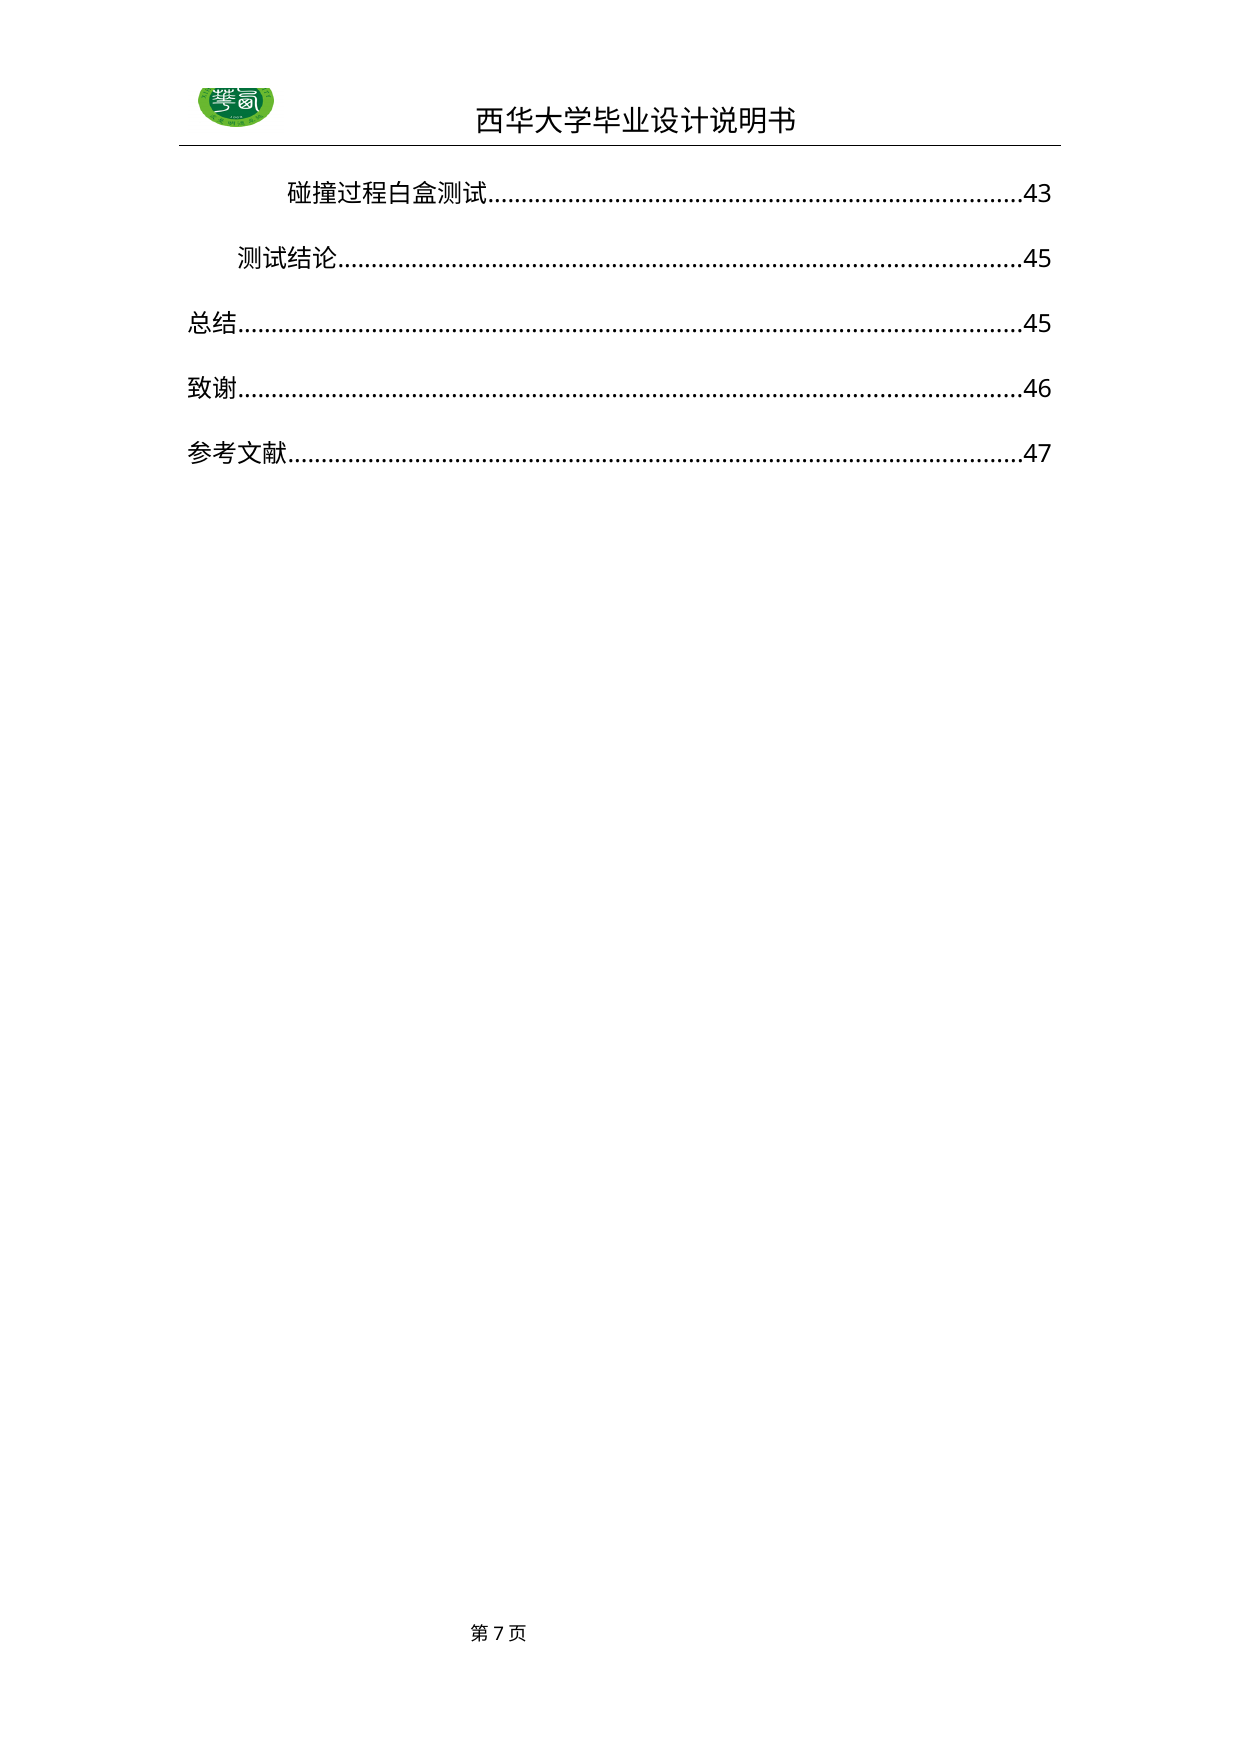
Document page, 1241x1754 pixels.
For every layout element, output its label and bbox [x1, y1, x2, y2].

picture [187, 88, 284, 133]
